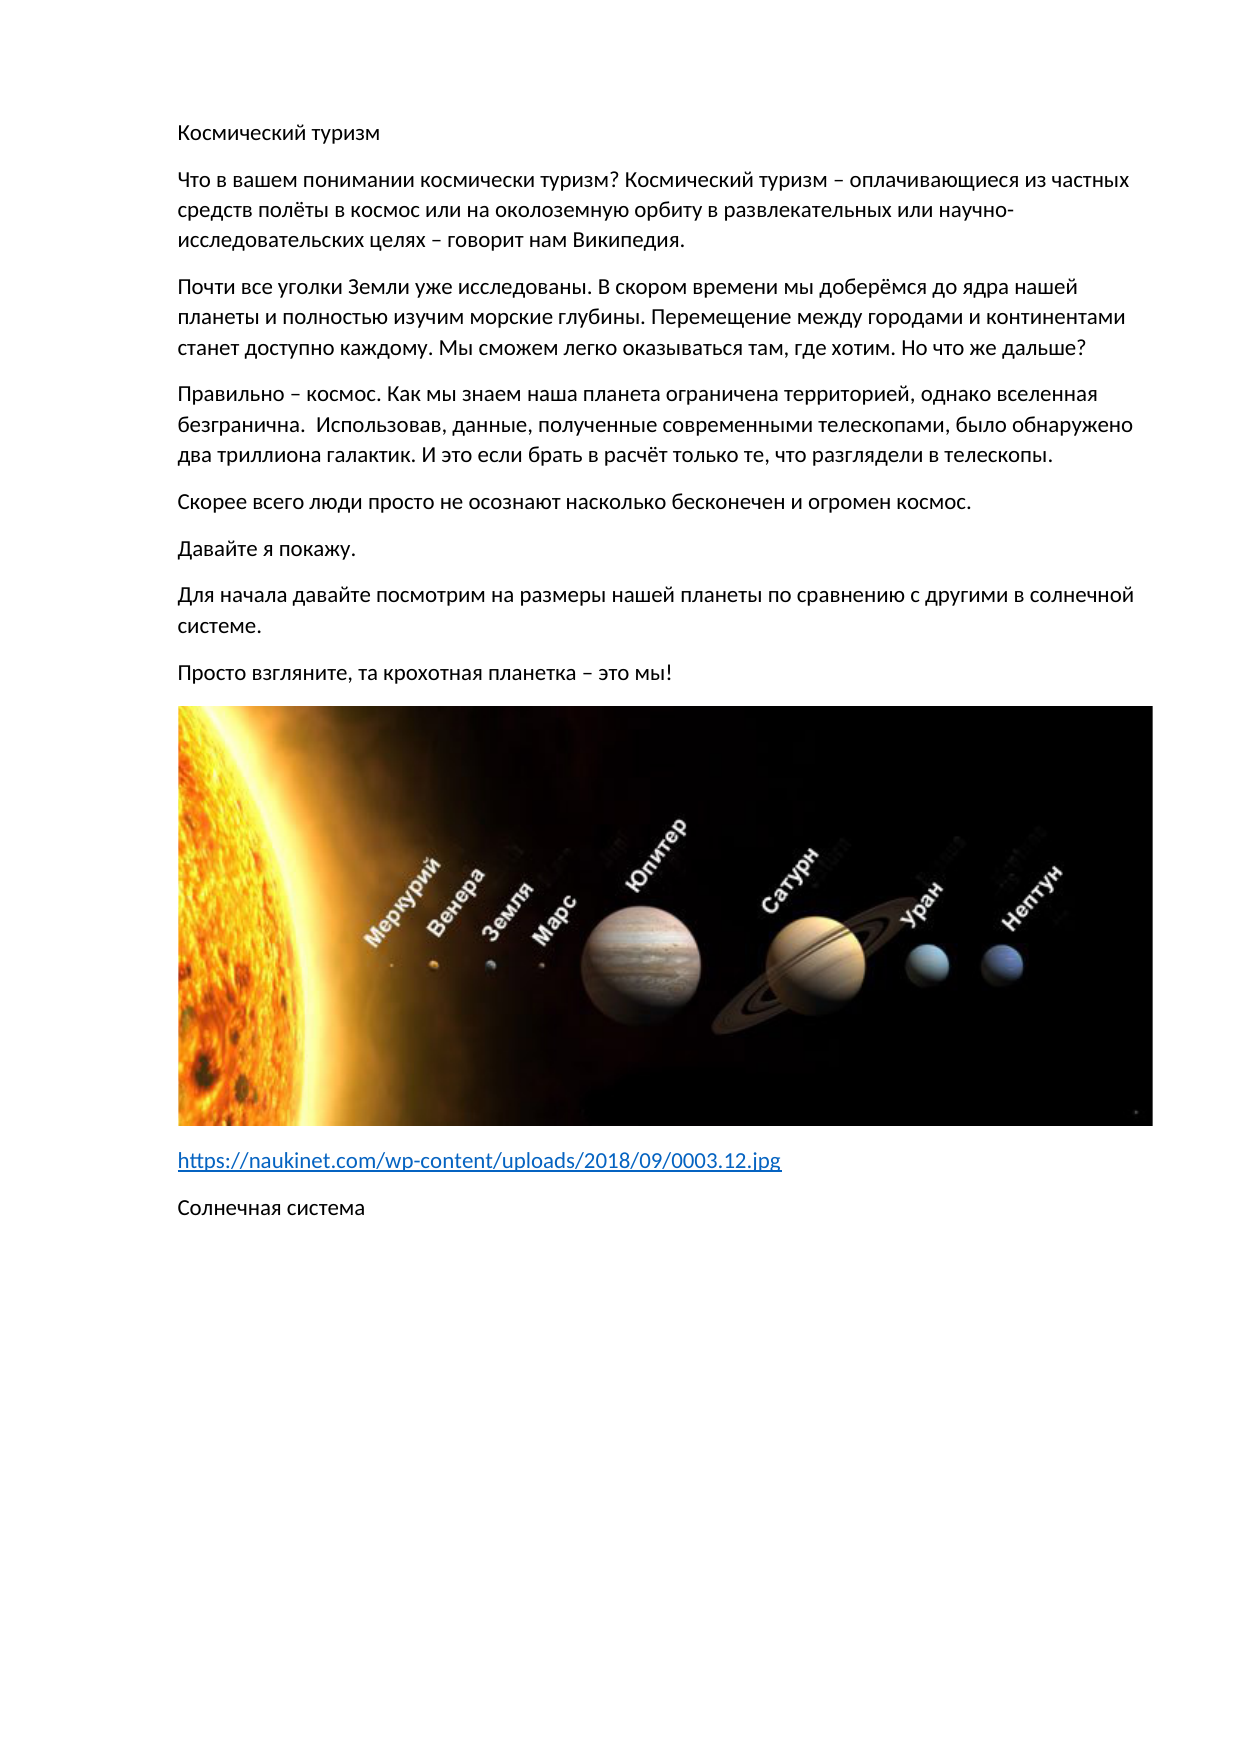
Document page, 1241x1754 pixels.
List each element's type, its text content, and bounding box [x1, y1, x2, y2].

picture [178, 706, 1153, 1126]
text Просто взгляните, та крохотная планетка – это мы! [177, 658, 1152, 686]
text Скорее всего люди просто не осознают насколько бесконечен и огромен космос. [177, 487, 1152, 515]
text Солнечная система [177, 1193, 1152, 1221]
text Для начала давайте посмотрим на размеры нашей планеты по сравнению с другими в солнечной системе. [177, 581, 1152, 639]
text Почти все уголки Земли уже исследованы. В скором времени мы доберёмся до ядра нашей планеты и полностью изучим морские глубины. Перемещение между городами и континентами станет доступно каждому. Мы сможем легко оказываться там, где хотим. Но что же дальше? [177, 272, 1152, 361]
text Давайте я покажу. [177, 534, 1152, 562]
text Правильно – космос. Как мы знаем наша планета ограничена территорией, однако вселенная безгранична. Использовав, данные, полученные современными телескопами, было обнаружено два триллиона галактик. И это если брать в расчёт только те, что разглядели в телескопы. [177, 379, 1152, 468]
text Что в вашем понимании космически туризм? Космический туризм – оплачивающиеся из частных средств полёты в космос или на околоземную орбиту в развлекательных или научно-исследовательских целях – говорит нам Википедия. [177, 165, 1152, 253]
text Космический туризм [177, 118, 1152, 146]
